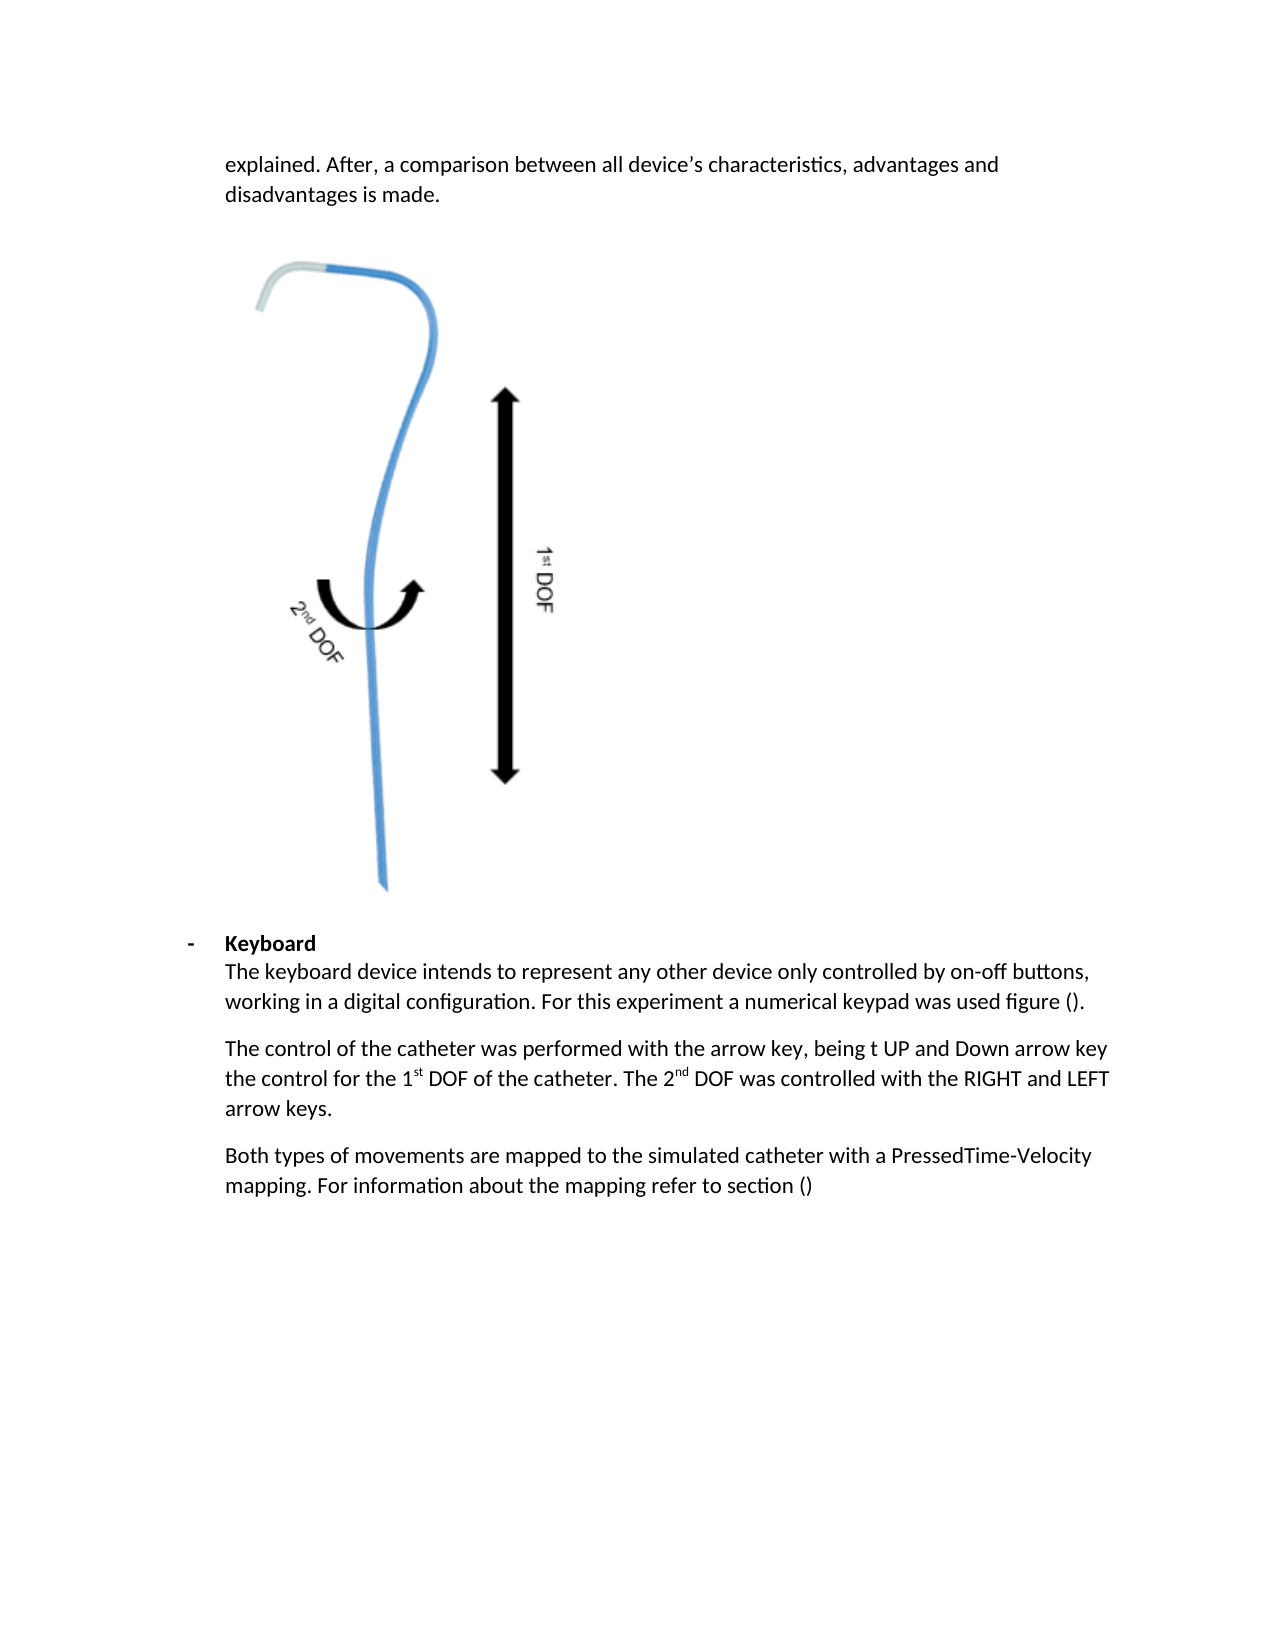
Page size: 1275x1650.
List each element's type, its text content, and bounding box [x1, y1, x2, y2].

text Both types of movements are mapped to the simulated catheter with a PressedTime-Velocity mapping. For information about the mapping refer to section () [225, 1141, 1125, 1199]
text The keyboard device intends to represent any other device only controlled by on-off buttons, working in a digital configuration. For this experiment a numerical keypad was used figure (). [225, 957, 1125, 1015]
text The control of the catheter was performed with the arrow key, being t UP and Down arrow key the control for the 1st DOF of the catheter. The 2nd DOF was controlled with the RIGHT and LEFT arrow keys. [225, 1034, 1125, 1122]
picture [225, 227, 586, 910]
list Keyboard [187, 929, 1125, 957]
